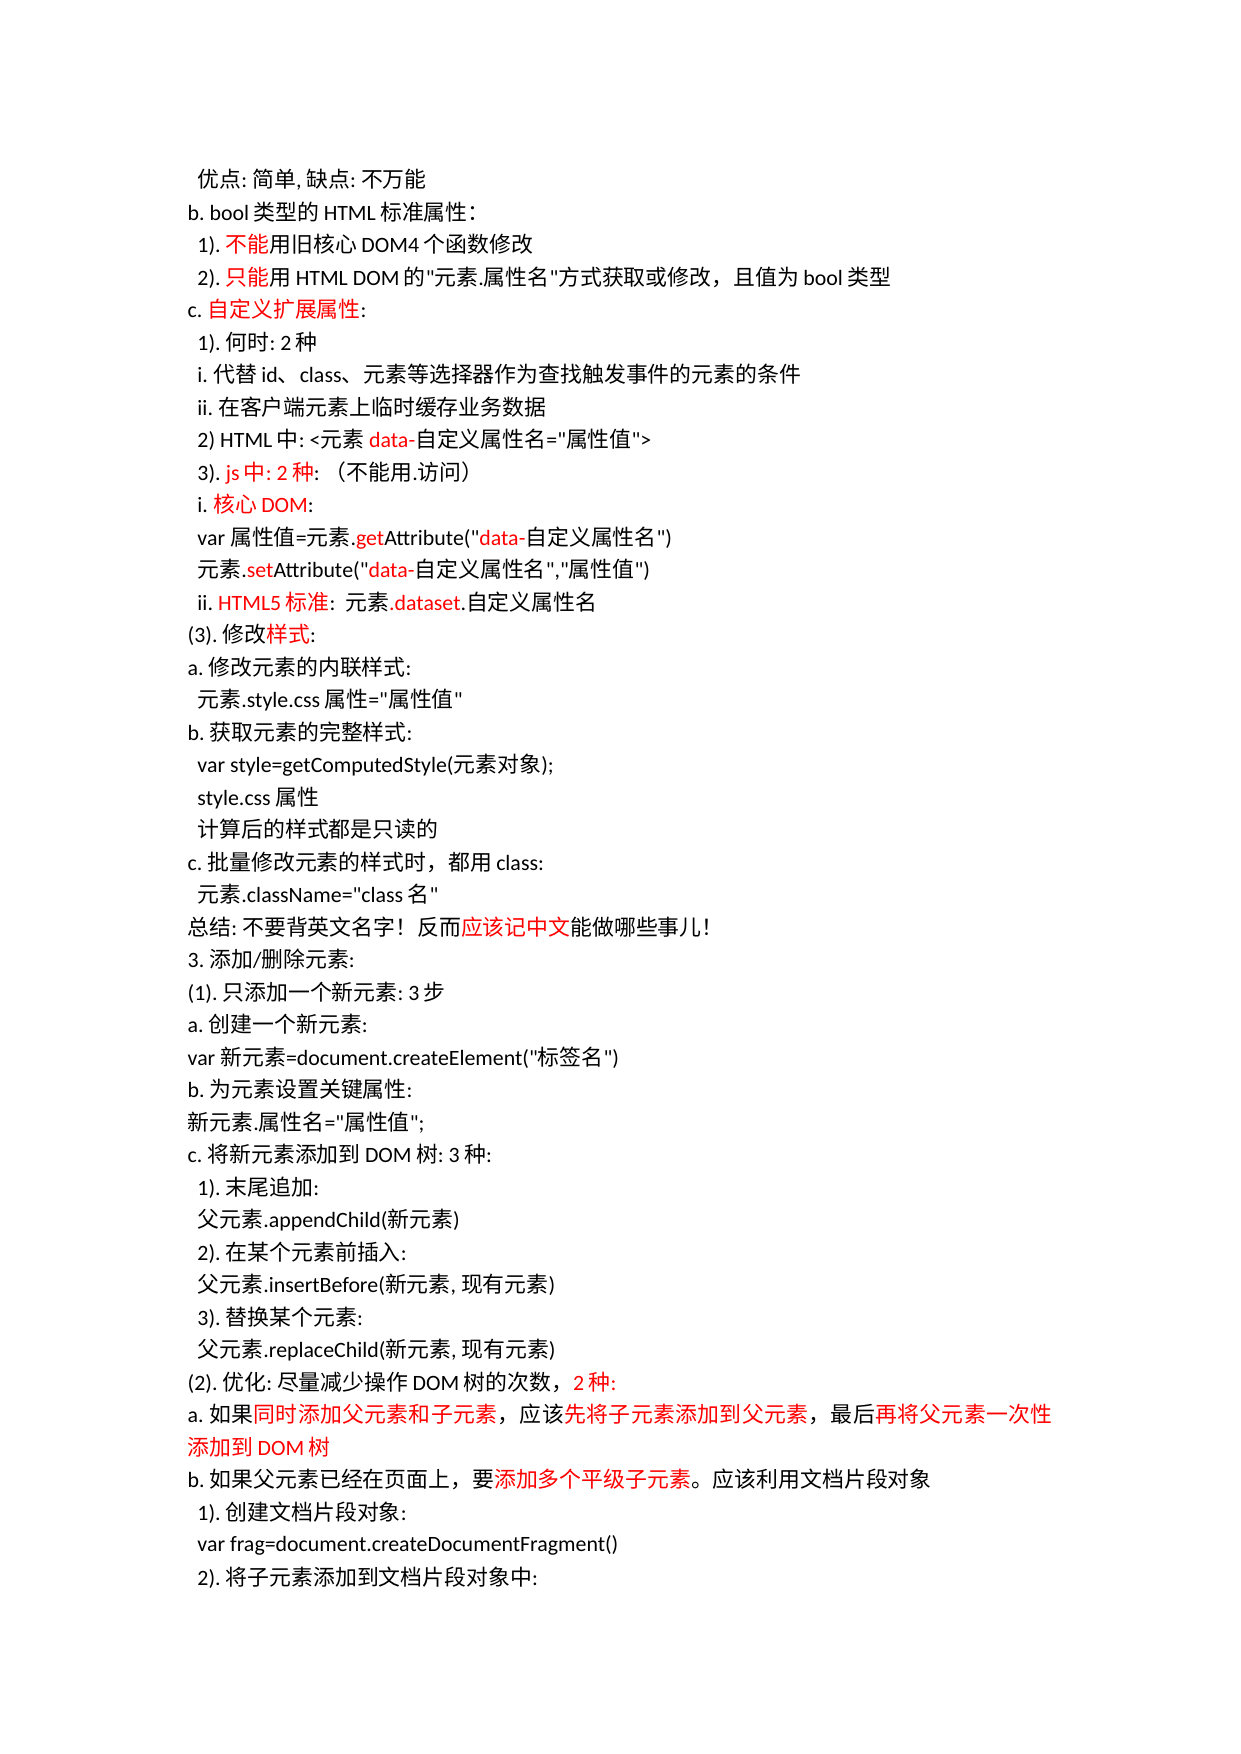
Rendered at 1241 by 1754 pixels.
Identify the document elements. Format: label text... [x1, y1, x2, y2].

text 计算后的样式都是只读的 [187, 812, 1053, 844]
text 元素.className="class名" [187, 877, 1053, 909]
text var 属性值=元素.getAttribute("data-自定义属性名") [187, 519, 1053, 552]
text ii. HTML5标准: 元素.dataset.自定义属性名 [187, 584, 1053, 617]
text 1). 末尾追加: [187, 1169, 1053, 1202]
text c. 批量修改元素的样式时，都用class: [187, 844, 1053, 877]
text (1). 只添加一个新元素: 3步 [187, 974, 1053, 1007]
text a. 创建一个新元素: [187, 1007, 1053, 1039]
text b. 如果父元素已经在页面上，要添加多个平级子元素。应该利用文档片段对象 [187, 1462, 1053, 1494]
text b. 为元素设置关键属性: [187, 1072, 1053, 1104]
text a. 修改元素的内联样式: [187, 649, 1053, 682]
text 2). 将子元素添加到文档片段对象中: [187, 1559, 1053, 1592]
text 1). 何时: 2种 [187, 324, 1053, 357]
text c. 自定义扩展属性: [187, 292, 1053, 324]
text (2). 优化: 尽量减少操作DOM树的次数，2种: [187, 1364, 1053, 1397]
text a. 如果同时添加父元素和子元素，应该先将子元素添加到父元素，最后再将父元素一次性添加到DOM树 [187, 1397, 1053, 1462]
text b. 获取元素的完整样式: [187, 714, 1053, 747]
text 3). js中: 2种: （不能用.访问） [187, 454, 1053, 487]
text 总结: 不要背英文名字！反而应该记中文能做哪些事儿！ [187, 909, 1053, 942]
text ii. 在客户端元素上临时缓存业务数据 [187, 389, 1053, 422]
text i. 代替id、class、元素等选择器作为查找触发事件的元素的条件 [187, 357, 1053, 389]
text 1). 创建文档片段对象: [187, 1494, 1053, 1527]
text var frag=document.createDocumentFragment() [187, 1527, 1053, 1559]
text 元素.setAttribute("data-自定义属性名","属性值") [187, 552, 1053, 584]
text 2). 在某个元素前插入: [187, 1234, 1053, 1267]
text style.css属性 [187, 779, 1053, 812]
text 3). 替换某个元素: [187, 1299, 1053, 1332]
text 3. 添加/删除元素: [187, 942, 1053, 974]
text 元素.style.css属性="属性值" [187, 682, 1053, 714]
text i. 核心DOM: [187, 487, 1053, 519]
text 父元素.replaceChild(新元素, 现有元素) [187, 1332, 1053, 1364]
text 父元素.insertBefore(新元素, 现有元素) [187, 1267, 1053, 1299]
text 1). 不能用旧核心DOM4个函数修改 [187, 227, 1053, 259]
text 优点: 简单, 缺点: 不万能 [187, 162, 1053, 194]
text (3). 修改样式: [187, 617, 1053, 649]
text var style=getComputedStyle(元素对象); [187, 747, 1053, 779]
text 父元素.appendChild(新元素) [187, 1202, 1053, 1234]
text b. bool类型的HTML标准属性： [187, 194, 1053, 227]
text var 新元素=document.createElement("标签名") [187, 1039, 1053, 1072]
text c. 将新元素添加到DOM树: 3种: [187, 1137, 1053, 1169]
text 新元素.属性名="属性值"; [187, 1104, 1053, 1137]
text 2). 只能用HTML DOM的"元素.属性名"方式获取或修改，且值为bool类型 [187, 259, 1053, 292]
text 2) HTML中: <元素 data-自定义属性名="属性值"> [187, 422, 1053, 454]
